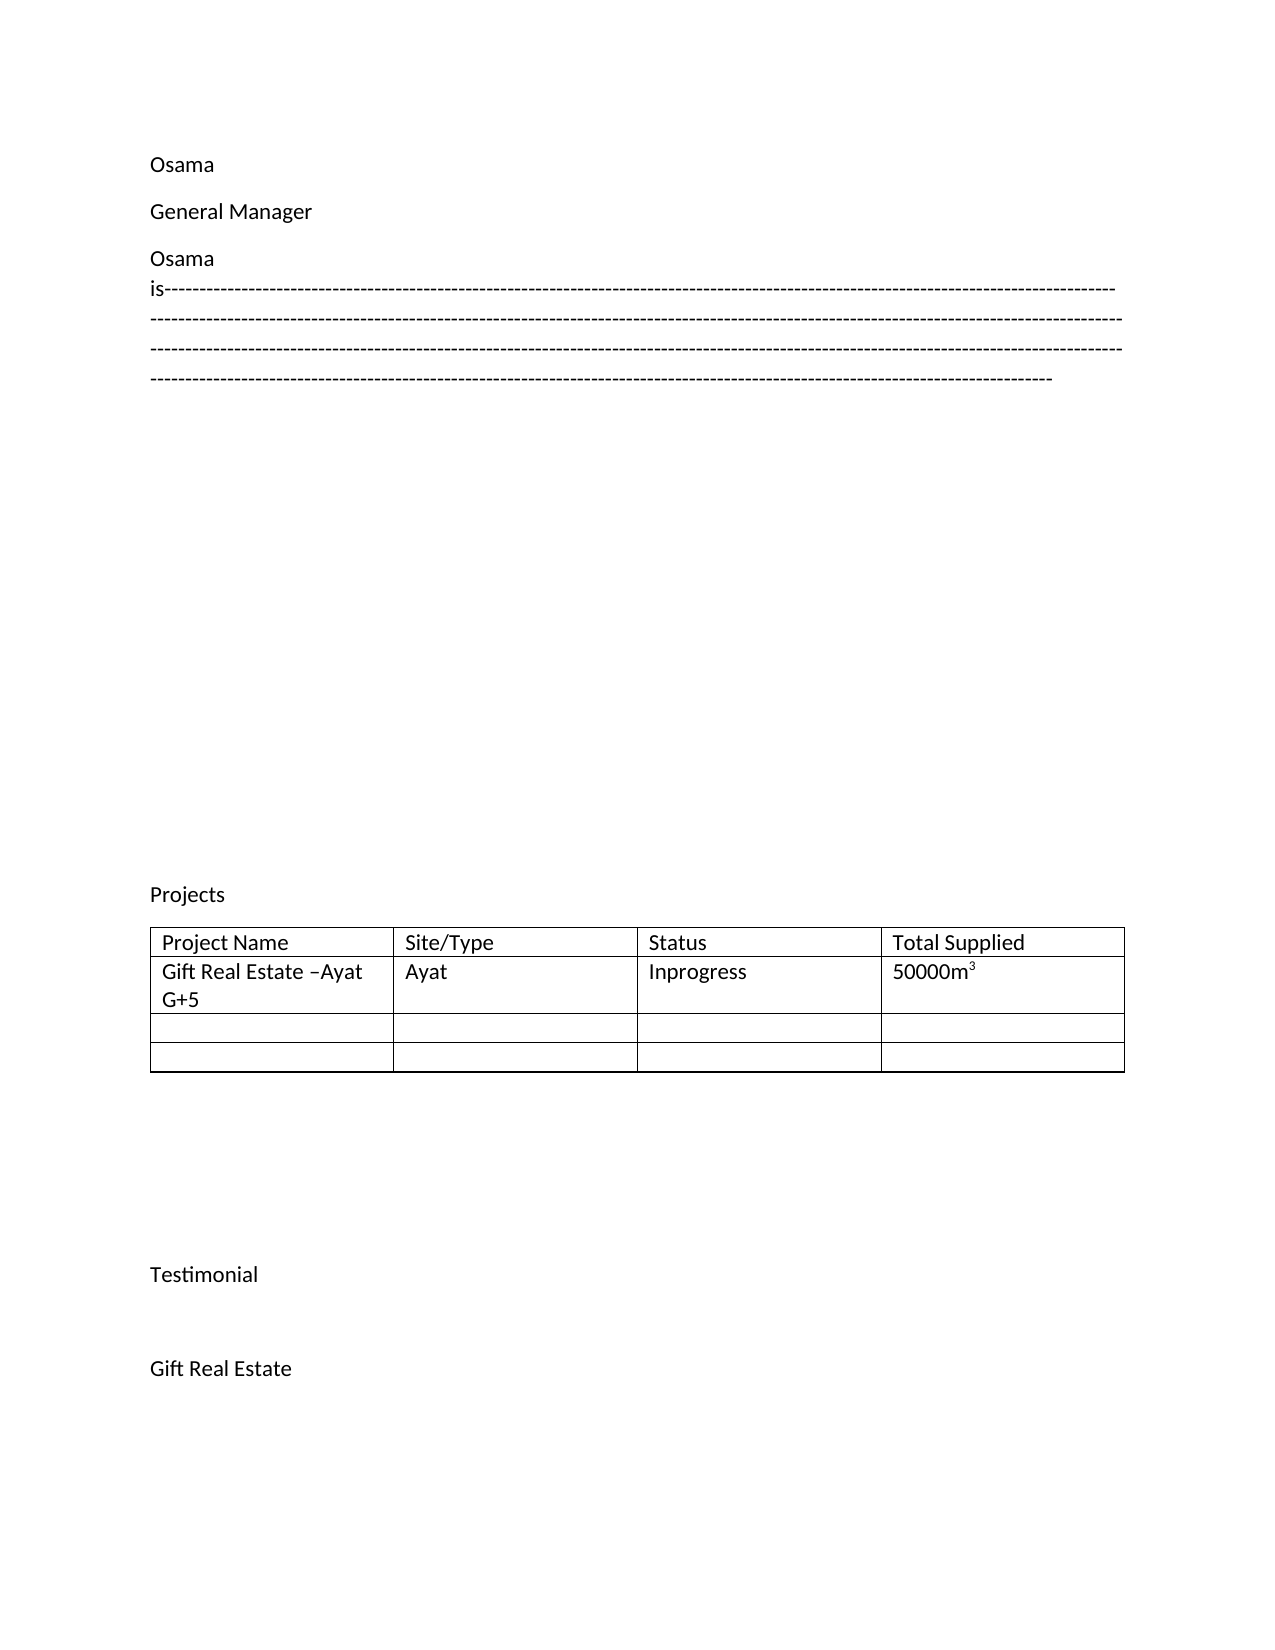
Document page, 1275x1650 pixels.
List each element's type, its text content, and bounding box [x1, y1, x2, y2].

text Projects [150, 880, 1125, 908]
table_cell [151, 1014, 393, 1042]
text Testimonial [150, 1260, 1125, 1288]
table_cell [638, 1043, 881, 1071]
table_cell Ayat [394, 957, 637, 1013]
table_cell [151, 1043, 393, 1071]
text Gift Real Estate [150, 1354, 1125, 1382]
table_header Project Name [151, 928, 393, 956]
table_header Total Supplied [882, 928, 1124, 956]
text General Manager [150, 197, 1125, 225]
table_cell Inprogress [638, 957, 881, 1013]
table_cell [394, 1043, 637, 1071]
table_cell 50000m3 [882, 957, 1124, 1013]
table_header Status [638, 928, 881, 956]
table_cell [882, 1043, 1124, 1071]
table_cell [882, 1014, 1124, 1042]
table_header Site/Type [394, 928, 637, 956]
table_cell [394, 1014, 637, 1042]
text Osama [150, 150, 1125, 178]
text Osama is--------------------------------------------------------------------------------------------------------------------------------------------------------------------------------------------------------------------------------------------------------------------------------------------------------------------------------------------------------------------------------------------------------------------------------------------------------------------------------------------------------------------------------------------------------------- [150, 244, 1125, 393]
table_cell Gift Real Estate –Ayat G+5 [151, 957, 393, 1013]
table_cell [638, 1014, 881, 1042]
